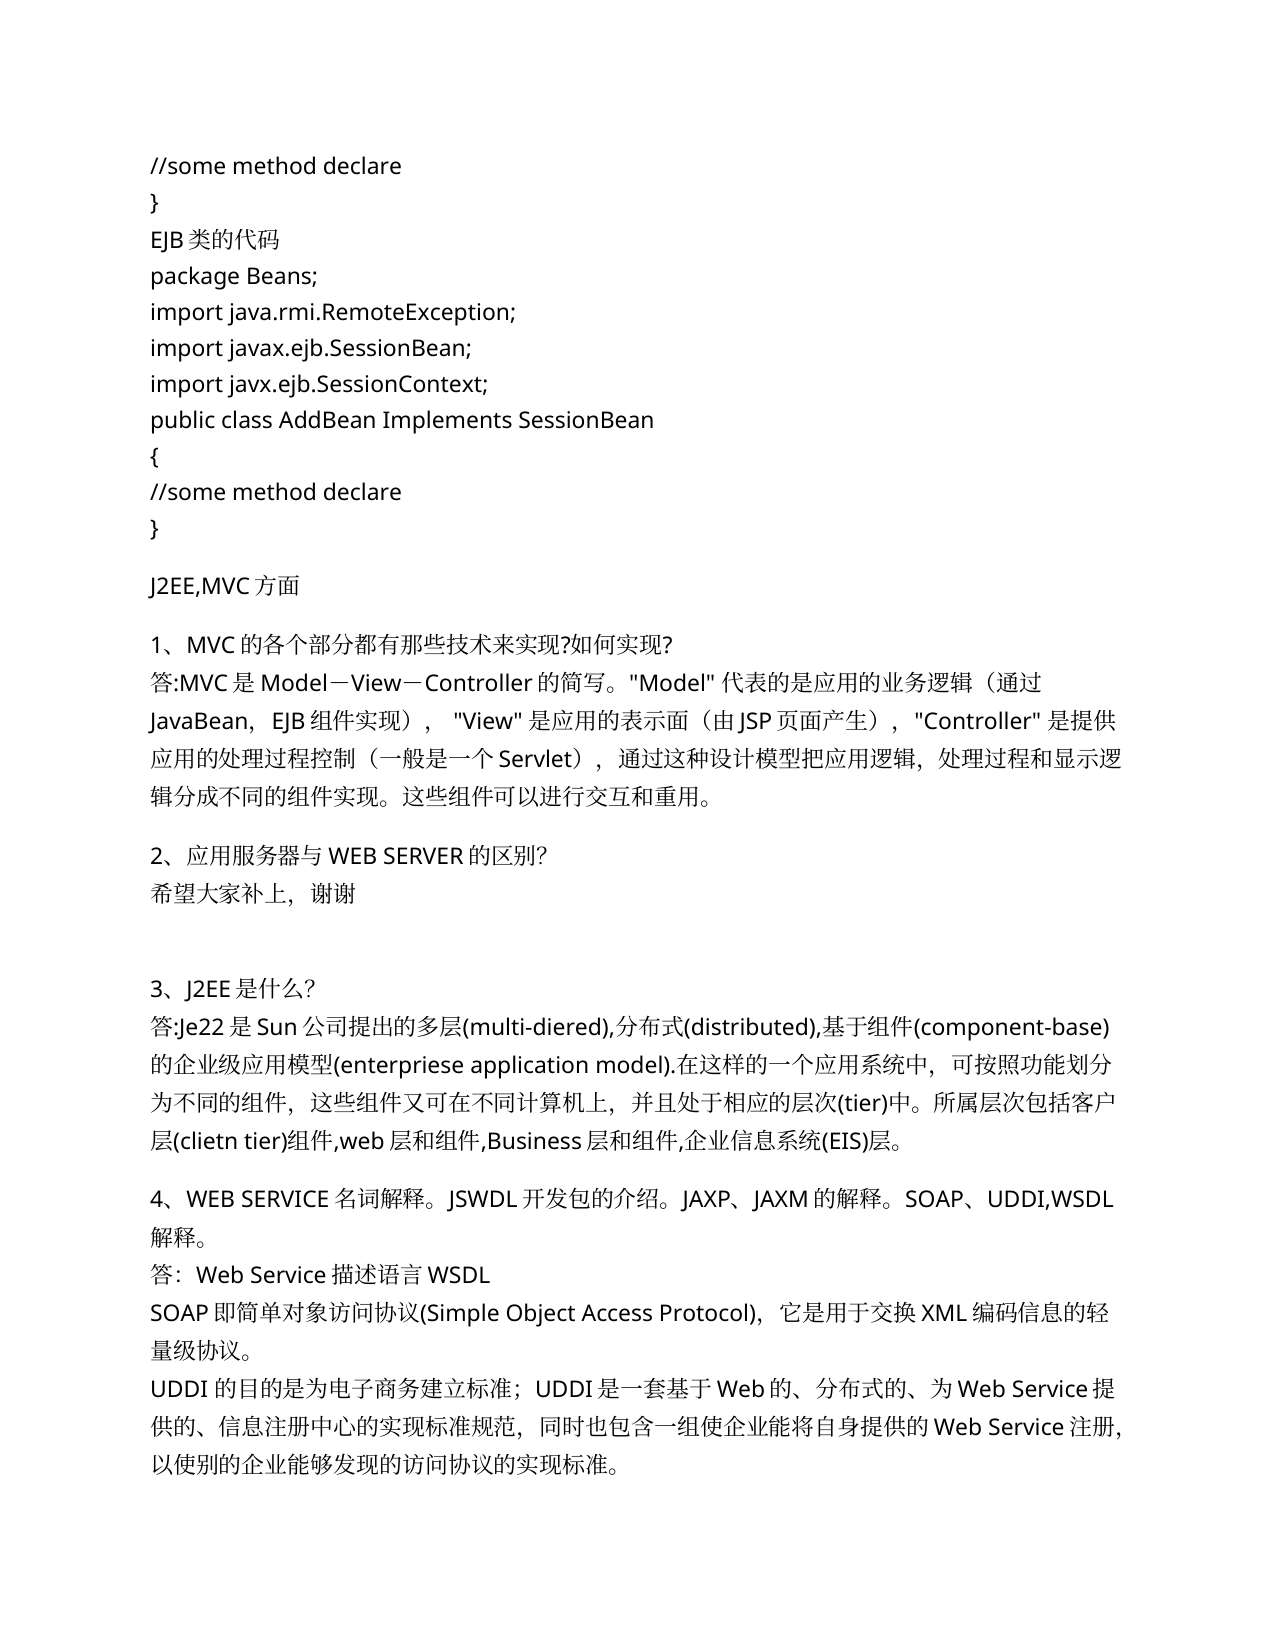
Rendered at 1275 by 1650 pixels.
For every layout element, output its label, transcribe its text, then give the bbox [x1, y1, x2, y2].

text J2EE,MVC方面 [150, 568, 1125, 601]
text 1、MVC的各个部分都有那些技术来实现?如何实现? 答:MVC是Model－View－Controller的简写。"Model" 代表的是应用的业务逻辑（通过JavaBean，EJB组件实现）， "View" 是应用的表示面（由JSP页面产生），"Controller" 是提供应用的处理过程控制（一般是一个Servlet），通过这种设计模型把应用逻辑，处理过程和显示逻辑分成不同的组件实现。这些组件可以进行交互和重用。 [150, 627, 1125, 812]
text 2、应用服务器与WEB SERVER的区别？ 希望大家补上，谢谢 [150, 838, 1125, 909]
text 4、WEB SERVICE名词解释。JSWDL开发包的介绍。JAXP、JAXM的解释。SOAP、UDDI,WSDL解释。 答：Web Service描述语言WSDL SOAP即简单对象访问协议(Simple Object Access Protocol)，它是用于交换XML编码信息的轻量级协议。 UDDI 的目的是为电子商务建立标准；UDDI是一套基于Web的、分布式的、为Web Service提供的、信息注册中心的实现标准规范，同时也包含一组使企业能将自身提供的Web Service注册，以使别的企业能够发现的访问协议的实现标准。 [150, 1182, 1125, 1480]
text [150, 150, 1125, 543]
text 3、J2EE是什么？ 答:Je22是Sun公司提出的多层(multi-diered),分布式(distributed),基于组件(component-base)的企业级应用模型(enterpriese application model).在这样的一个应用系统中，可按照功能划分为不同的组件，这些组件又可在不同计算机上，并且处于相应的层次(tier)中。所属层次包括客户层(clietn tier)组件,web层和组件,Business层和组件,企业信息系统(EIS)层。 [150, 934, 1125, 1156]
